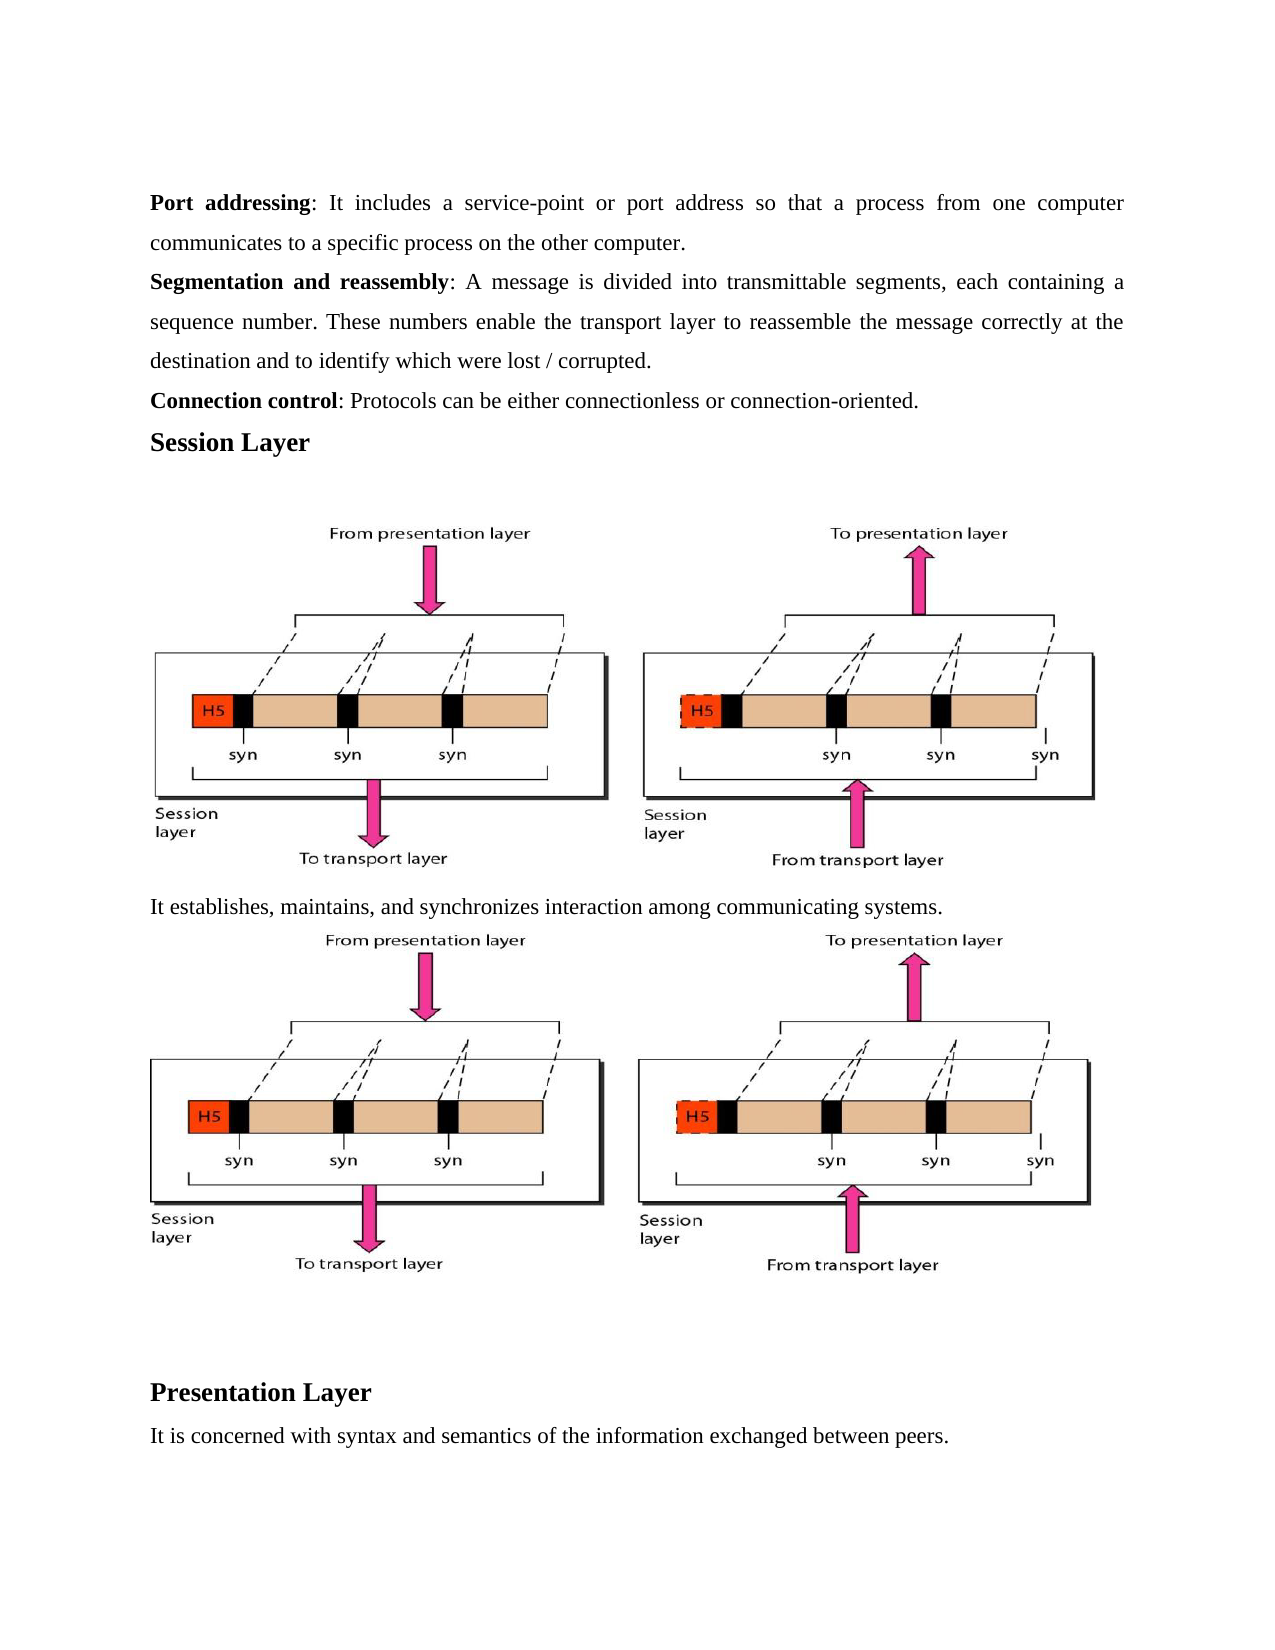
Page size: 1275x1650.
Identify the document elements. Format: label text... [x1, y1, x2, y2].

text Connection control: Protocols can be either connectionless or connection-oriented. [150, 387, 1125, 413]
text Session Layer [150, 426, 1125, 457]
text It establishes, maintains, and synchronizes interaction among communicating systems. [150, 579, 1125, 919]
text Port addressing: It includes a service-point or port address so that a process from one computer communicates to a specific process on the other computer. [150, 189, 1125, 255]
text Presentation Layer [150, 1376, 1125, 1407]
text It is concerned with syntax and semantics of the information exchanged between peers. [150, 1423, 1125, 1449]
text Segmentation and reassembly: A message is divided into transmittable segments, each containing a sequence number. These numbers enable the transport layer to reassemble the message correctly at the destination and to identify which were lost / corrupted. [150, 268, 1125, 374]
